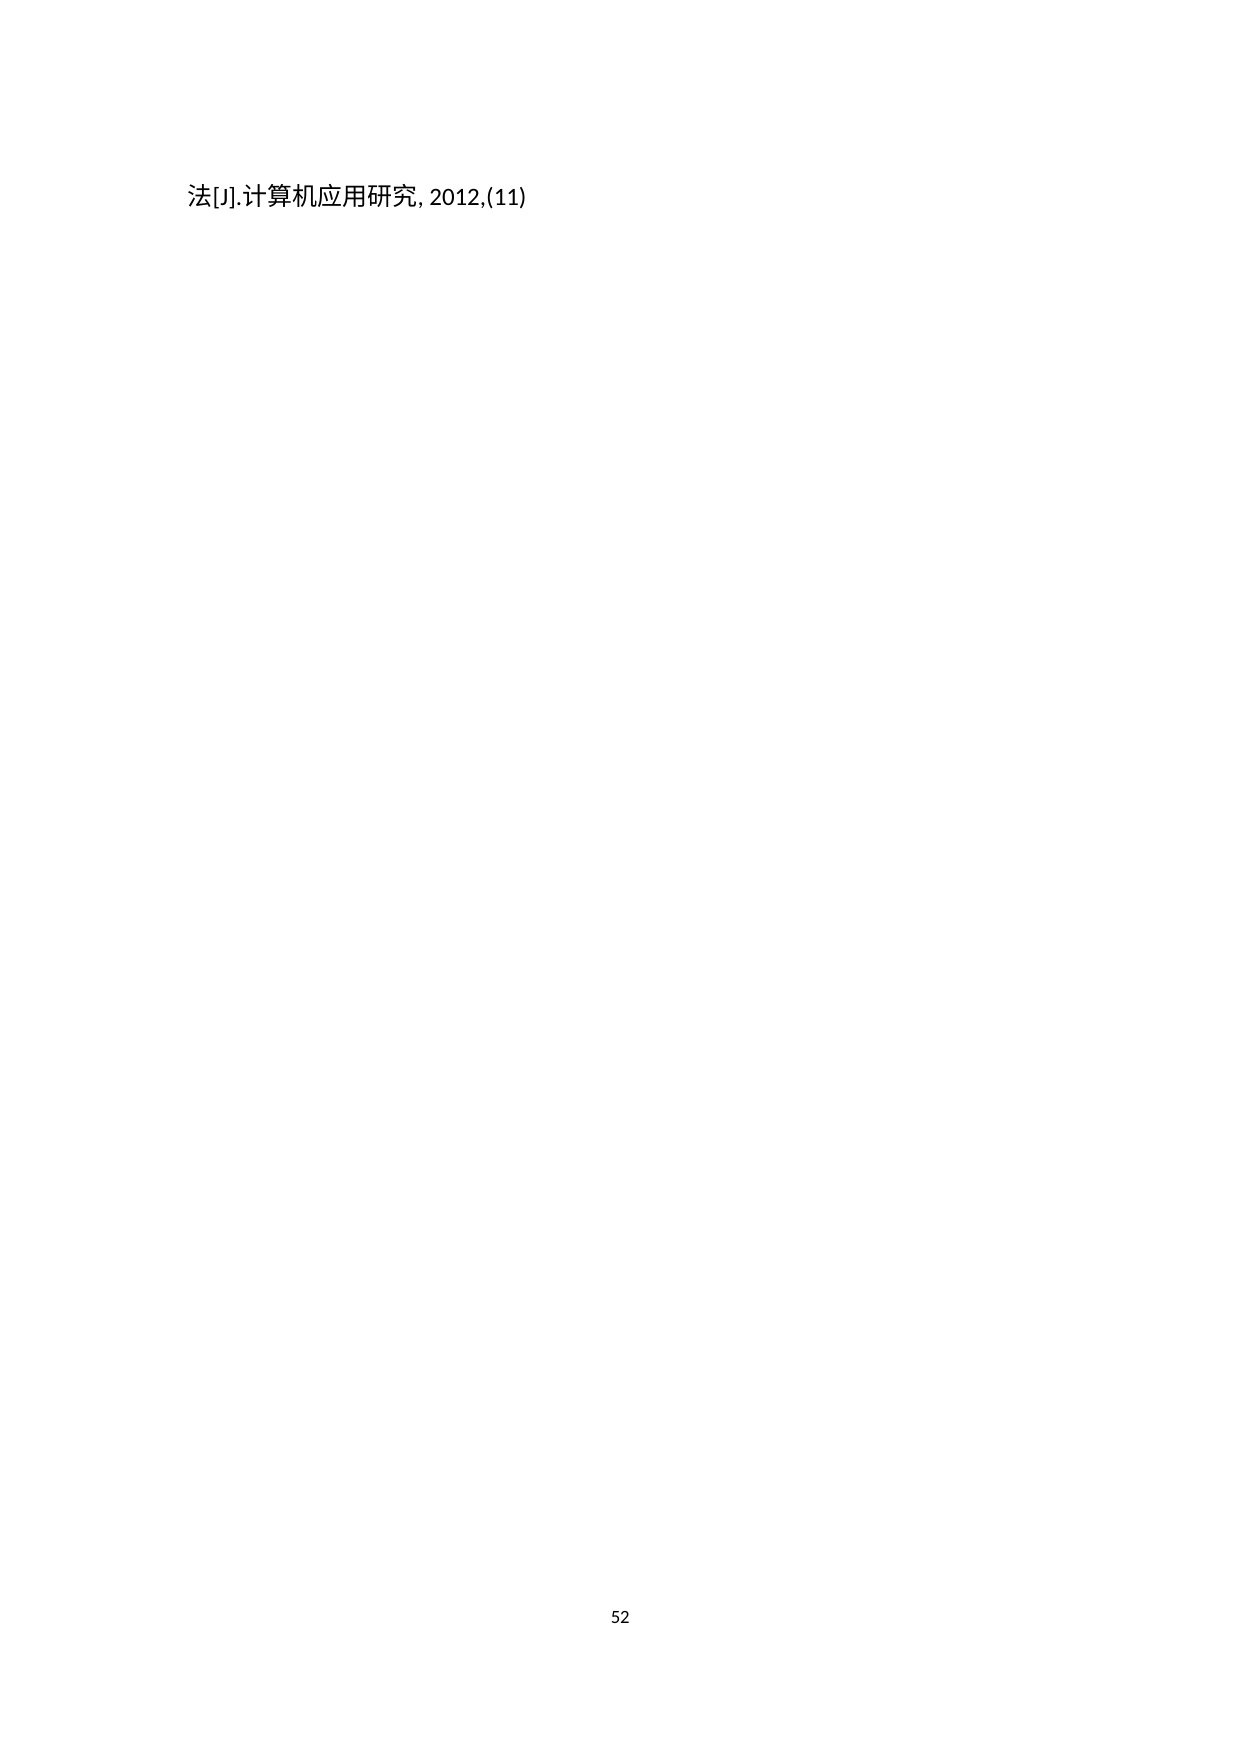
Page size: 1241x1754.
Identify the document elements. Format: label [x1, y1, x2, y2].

text [187, 162, 1053, 227]
